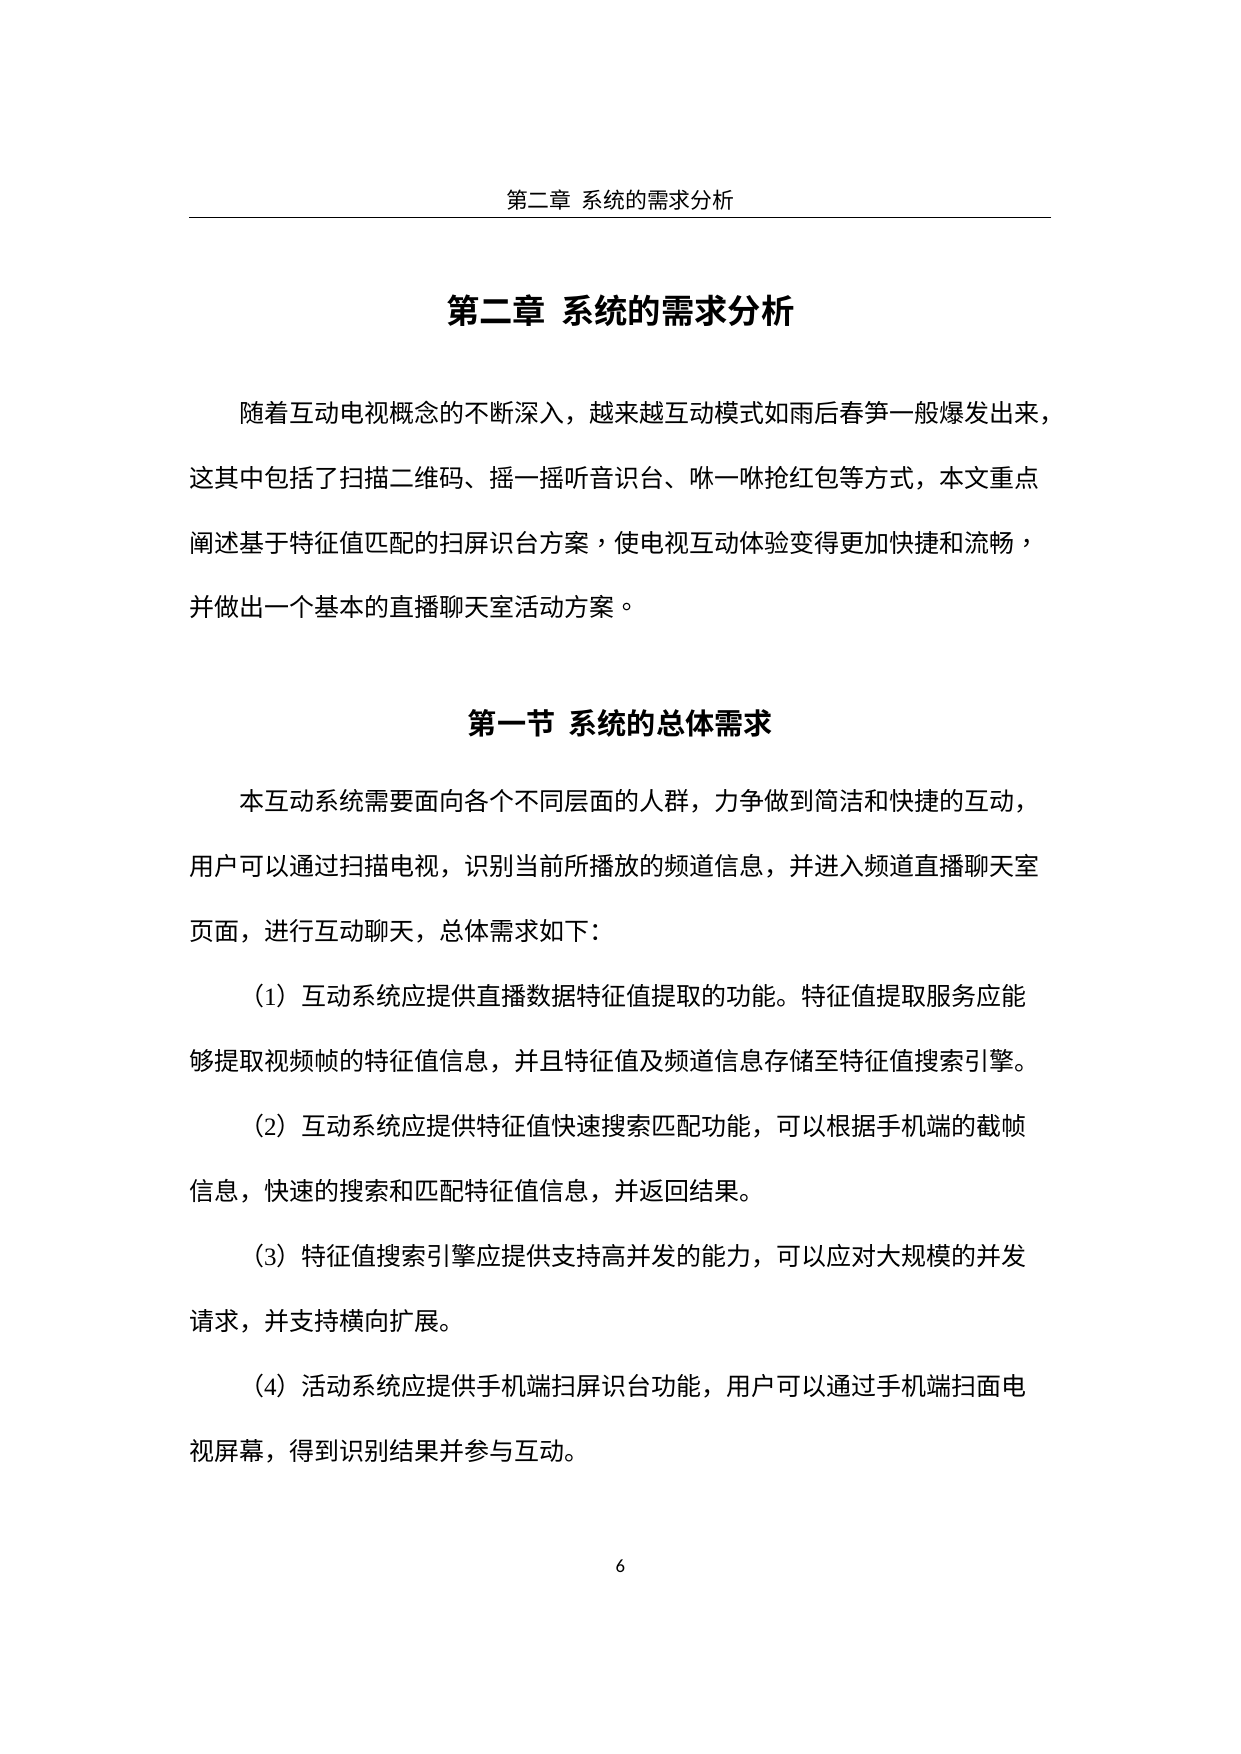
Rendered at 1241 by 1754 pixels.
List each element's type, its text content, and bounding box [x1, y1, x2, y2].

text 本互动系统需要面向各个不同层面的人群，力争做到简洁和快捷的互动，用户可以通过扫描电视，识别当前所播放的频道信息，并进入频道直播聊天室页面，进行互动聊天，总体需求如下： [189, 767, 1051, 962]
text 随着互动电视概念的不断深入，越来越互动模式如雨后春笋一般爆发出来，这其中包括了扫描二维码、摇一摇听音识台、咻一咻抢红包等方式，本文重点阐述基于特征值匹配的扫屏识台方案，使电视互动体验变得更加快捷和流畅，并做出一个基本的直播聊天室活动方案。 [189, 379, 1051, 639]
text （1）互动系统应提供直播数据特征值提取的功能。特征值提取服务应能够提取视频帧的特征值信息，并且特征值及频道信息存储至特征值搜索引擎。 [189, 962, 1051, 1092]
text （3）特征值搜索引擎应提供支持高并发的能力，可以应对大规模的并发请求，并支持横向扩展。 [189, 1222, 1051, 1352]
subtitle 第一节 系统的总体需求 [189, 689, 1051, 754]
text （2）互动系统应提供特征值快速搜索匹配功能，可以根据手机端的截帧信息，快速的搜索和匹配特征值信息，并返回结果。 [189, 1092, 1051, 1222]
text （4）活动系统应提供手机端扫屏识台功能，用户可以通过手机端扫面电视屏幕，得到识别结果并参与互动。 [189, 1352, 1051, 1482]
subtitle 第二章 系统的需求分析 [189, 277, 1051, 342]
